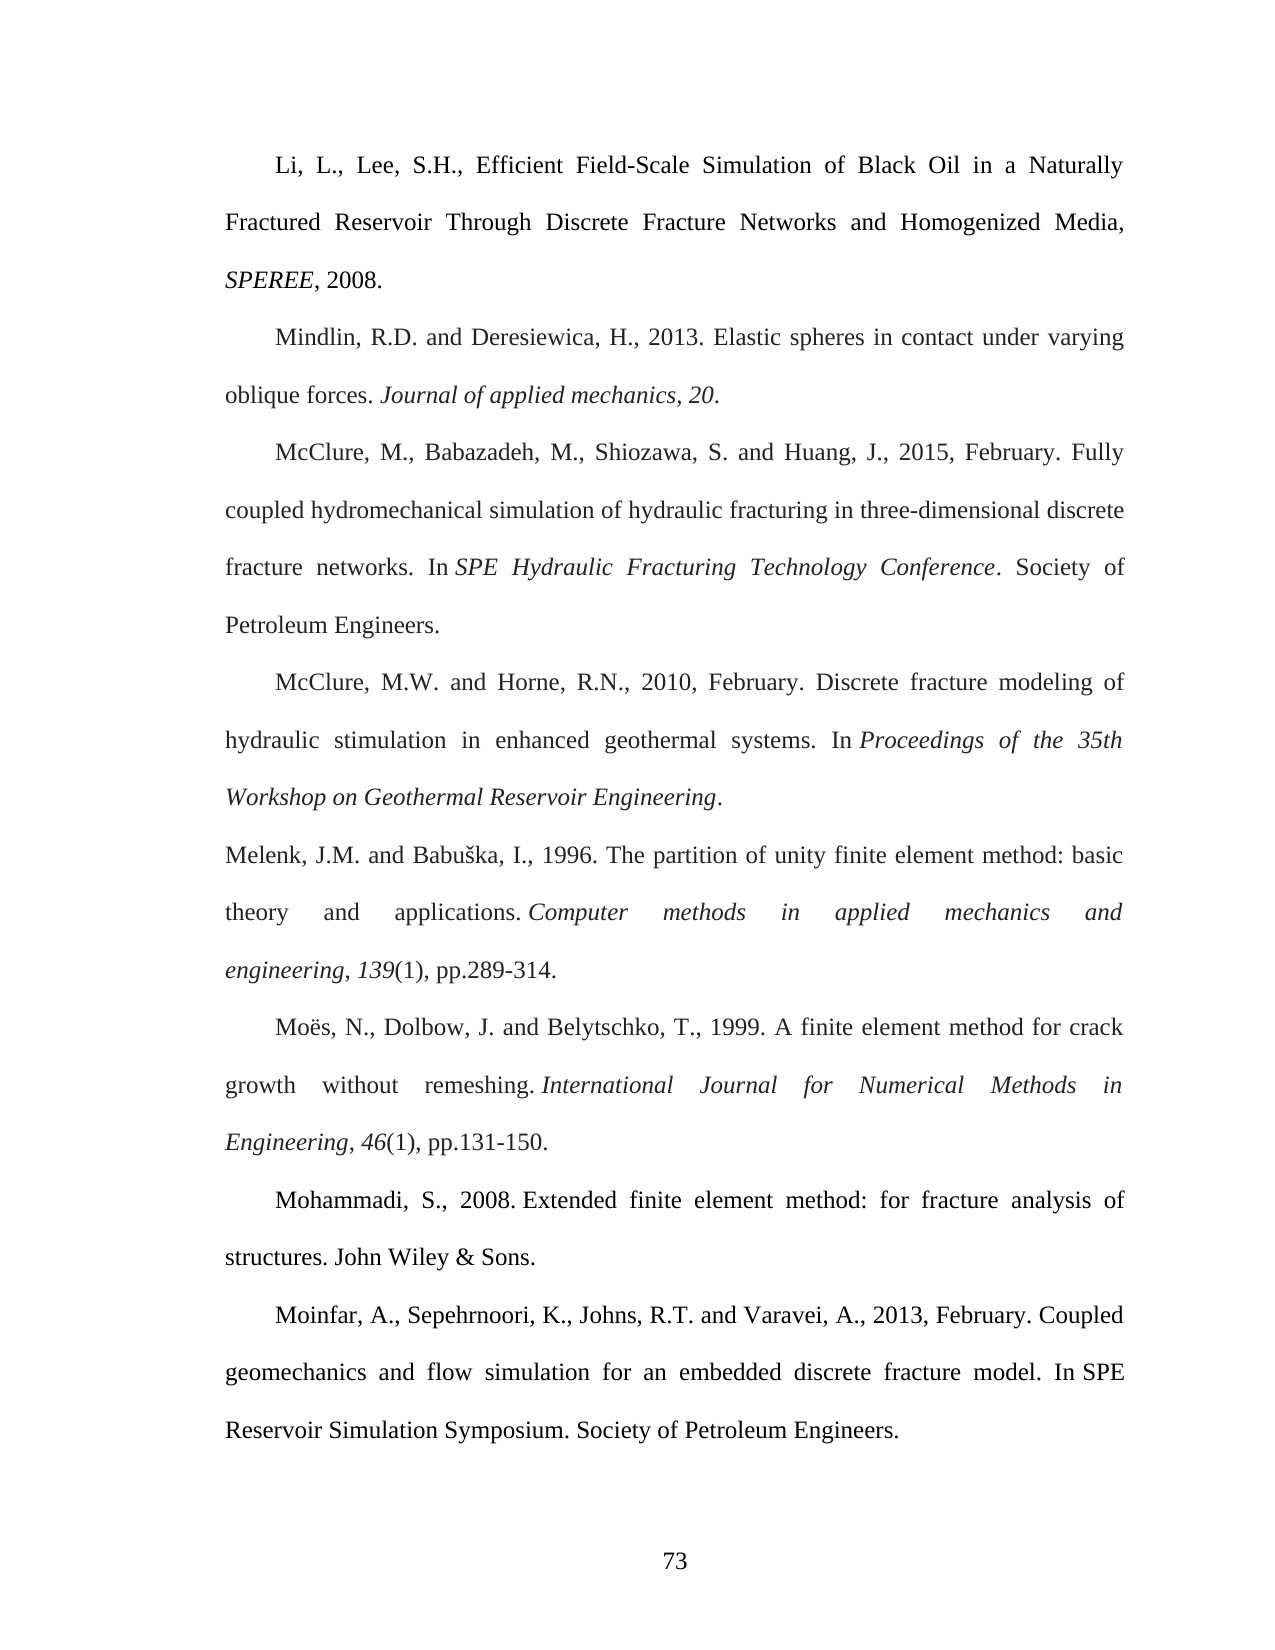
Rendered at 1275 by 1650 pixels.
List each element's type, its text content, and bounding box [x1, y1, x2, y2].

text Mohammadi, S., 2008. Extended finite element method: for fracture analysis of structures. John Wiley & Sons. [225, 1185, 1125, 1271]
text Li, L., Lee, S.H., Efficient Field-Scale Simulation of Black Oil in a Naturally Fractured Reservoir Through Discrete Fracture Networks and Homogenized Media, SPEREE, 2008. [225, 150, 1125, 294]
text Mindlin, R.D. and Deresiewica, H., 2013. Elastic spheres in contact under varying oblique forces. Journal of applied mechanics, 20. [225, 322, 1125, 409]
text McClure, M.W. and Horne, R.N., 2010, February. Discrete fracture modeling of hydraulic stimulation in enhanced geothermal systems. In Proceedings of the 35th Workshop on Geothermal Reservoir Engineering. [225, 667, 1125, 811]
text Moinfar, A., Sepehrnoori, K., Johns, R.T. and Varavei, A., 2013, February. Coupled geomechanics and flow simulation for an embedded discrete fracture model. In SPE Reservoir Simulation Symposium. Society of Petroleum Engineers. [225, 1300, 1125, 1444]
text Moës, N., Dolbow, J. and Belytschko, T., 1999. A finite element method for crack growth without remeshing. International Journal for Numerical Methods in Engineering, 46(1), pp.131-150. [225, 1012, 1125, 1156]
text Melenk, J.M. and Babuška, I., 1996. The partition of unity finite element method: basic theory and applications. Computer methods in applied mechanics and engineering, 139(1), pp.289-314. [225, 840, 1125, 984]
text McClure, M., Babazadeh, M., Shiozawa, S. and Huang, J., 2015, February. Fully coupled hydromechanical simulation of hydraulic fracturing in three-dimensional discrete fracture networks. In SPE Hydraulic Fracturing Technology Conference. Society of Petroleum Engineers. [225, 437, 1125, 639]
